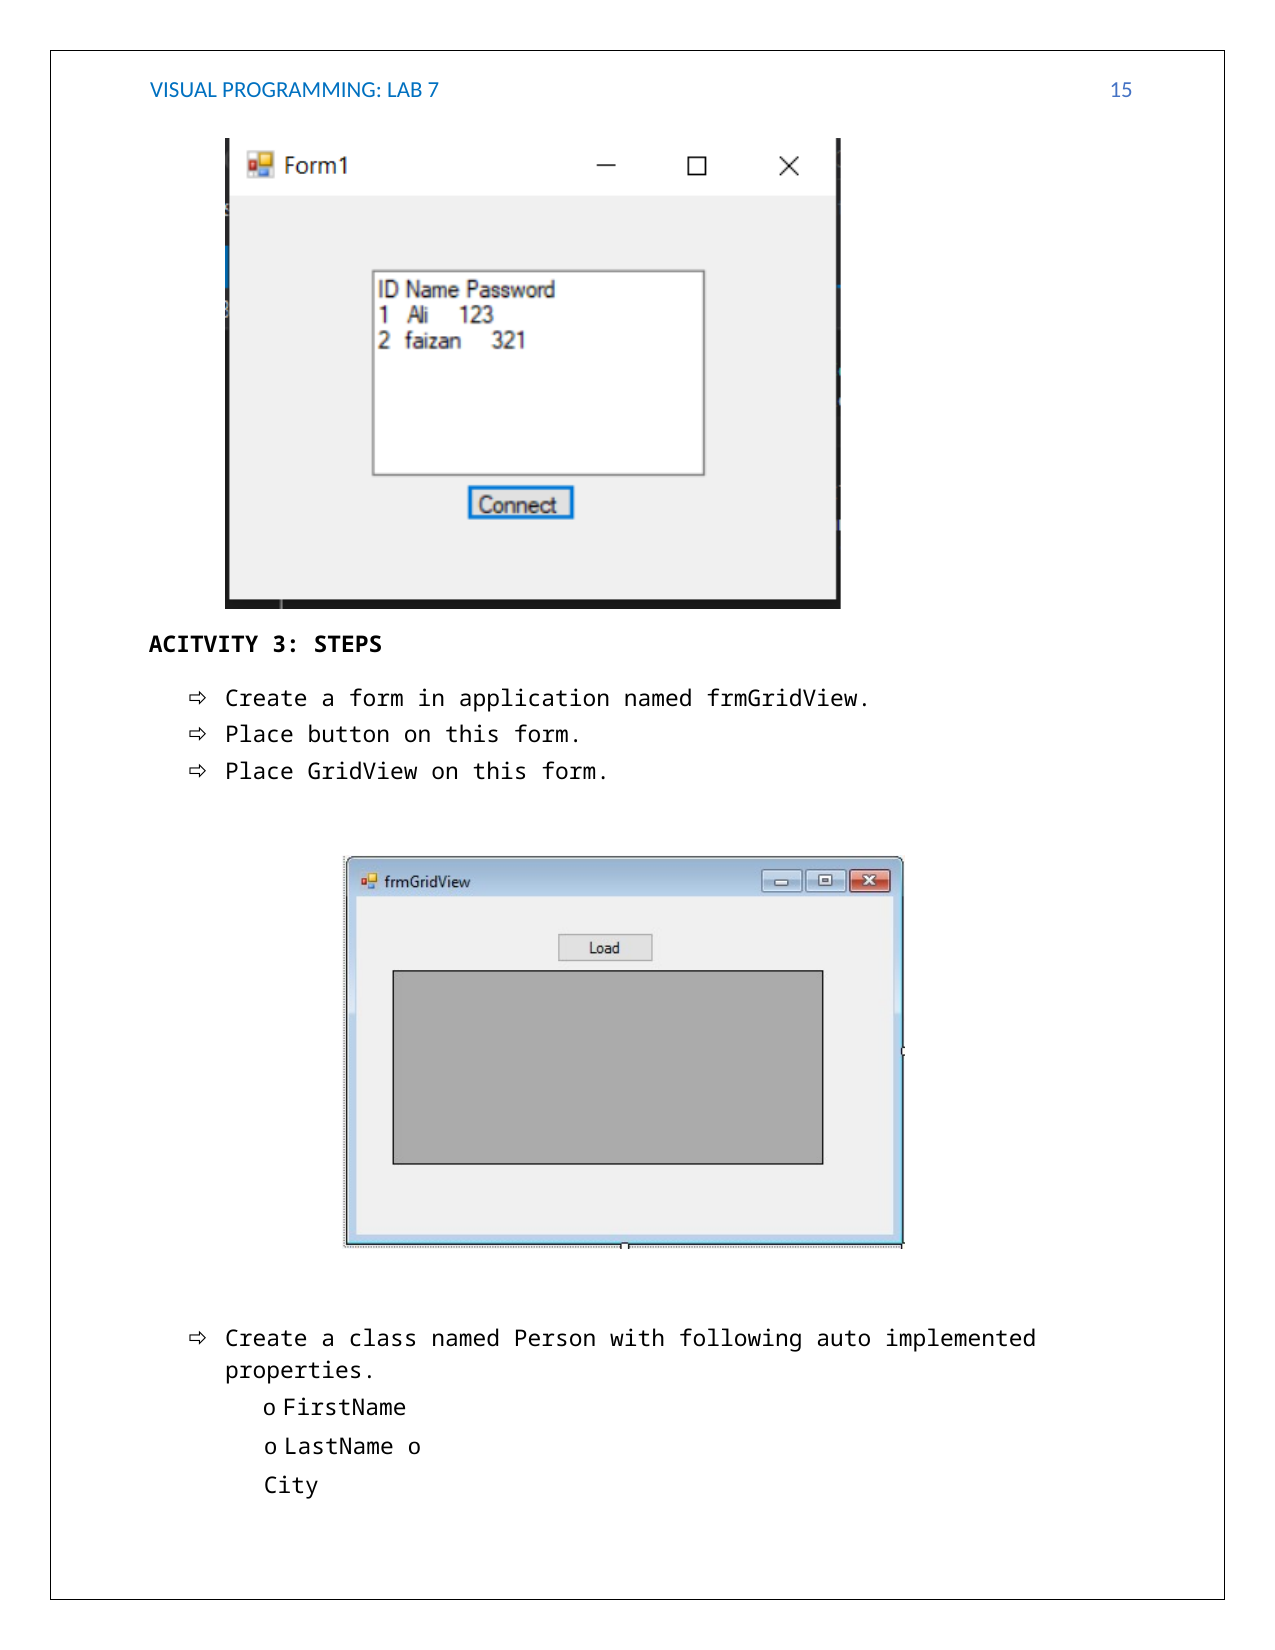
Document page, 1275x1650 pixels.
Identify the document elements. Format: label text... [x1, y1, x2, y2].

list Place GridView on this form. [187, 755, 1137, 786]
text o FirstName o LastName o City [262, 1390, 427, 1500]
picture [225, 138, 841, 609]
picture [341, 855, 905, 1249]
subtitle ACITVITY 3: STEPS [148, 628, 1138, 659]
list Create a form in application named frmGridView. [187, 681, 1137, 713]
list Place button on this form. [187, 718, 1137, 749]
list Create a class named Person with following auto implemented properties. [187, 1322, 1137, 1385]
